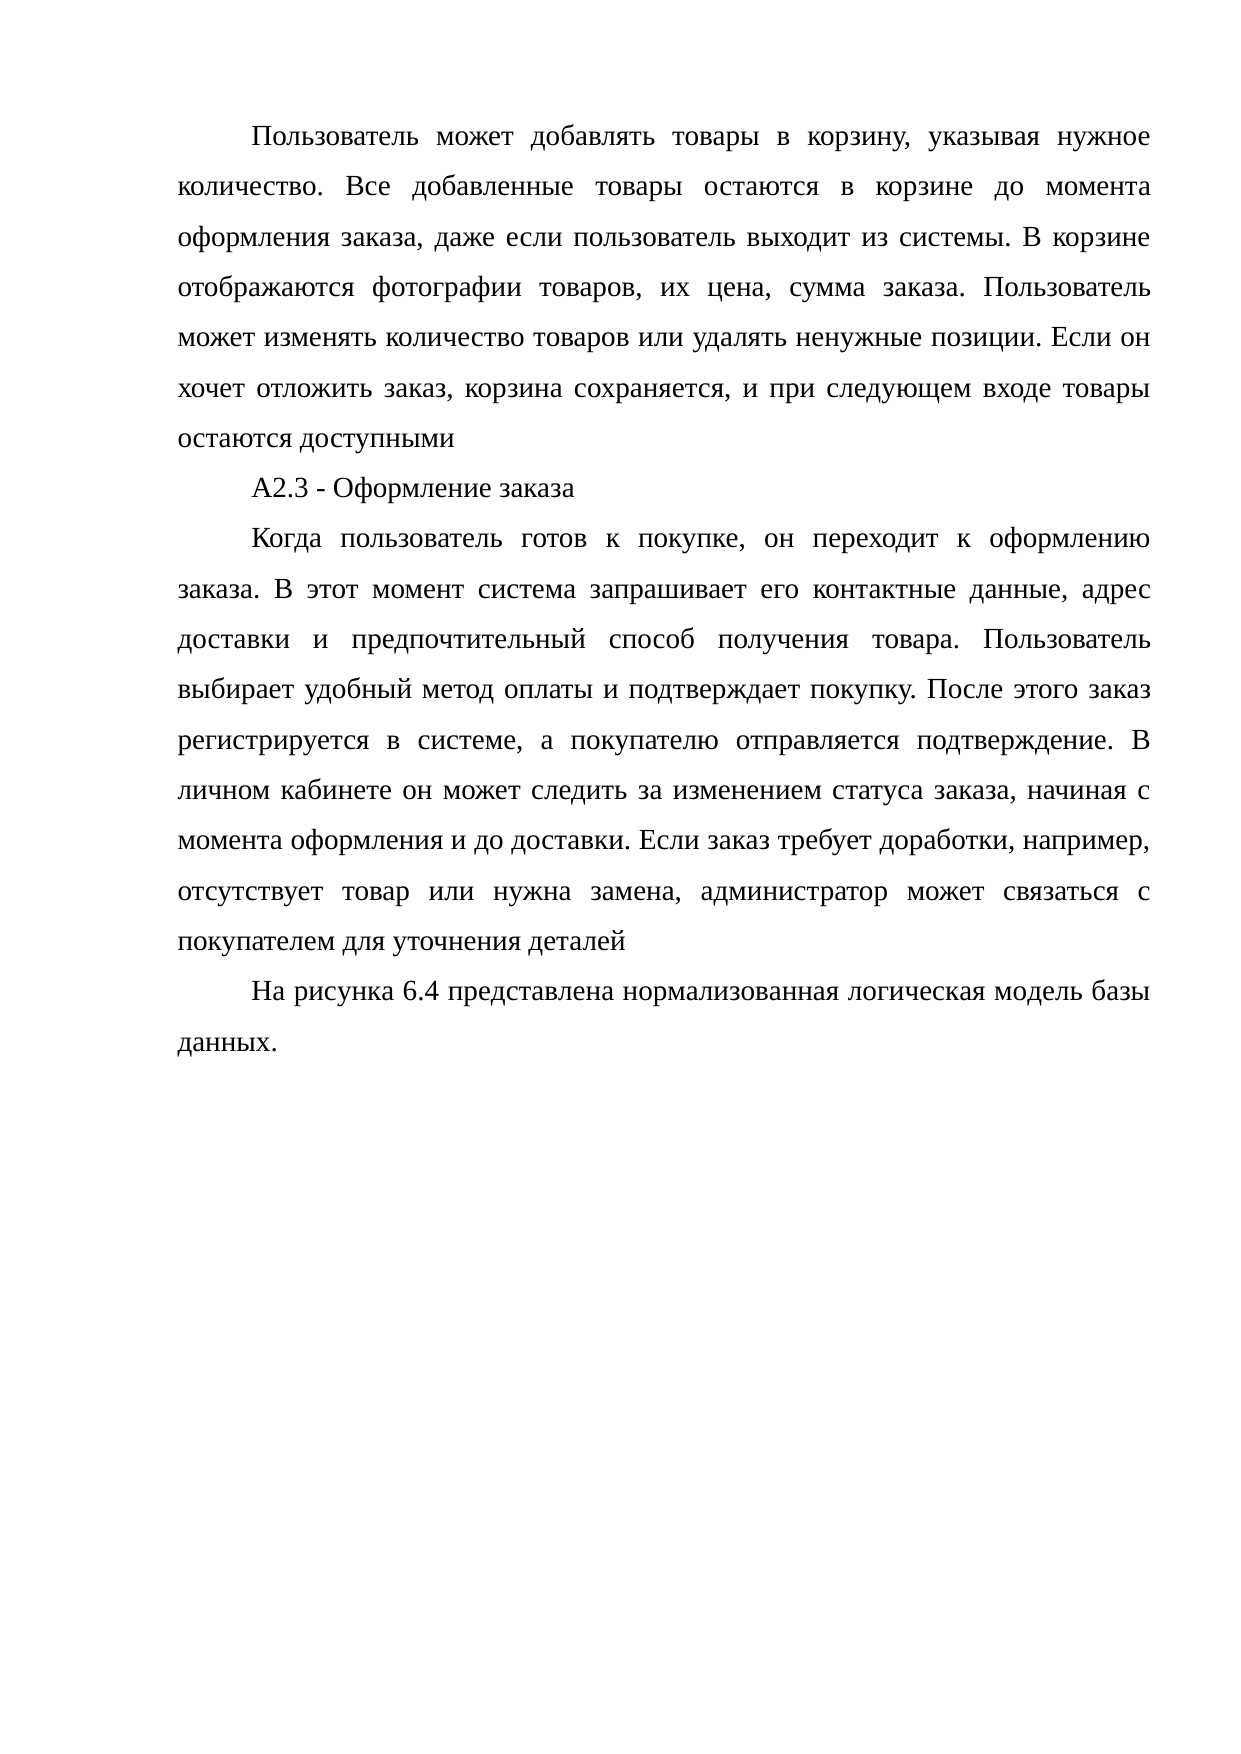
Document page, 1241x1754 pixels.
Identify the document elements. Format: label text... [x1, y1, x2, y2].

text Пользователь может добавлять товары в корзину, указывая нужное количество. Все добавленные товары остаются в корзине до момента оформления заказа, даже если пользователь выходит из системы. В корзине отображаются фотографии товаров, их цена, сумма заказа. Пользователь может изменять количество товаров или удалять ненужные позиции. Если он хочет отложить заказ, корзина сохраняется, и при следующем входе товары остаются доступными [177, 118, 1152, 453]
text На рисунка 6.4 представлена нормализованная логическая модель базы данных. [177, 973, 1152, 1057]
text A2.3 - Оформление заказа [177, 470, 1152, 504]
text Когда пользователь готов к покупке, он переходит к оформлению заказа. В этот момент система запрашивает его контактные данные, адрес доставки и предпочтительный способ получения товара. Пользователь выбирает удобный метод оплаты и подтверждает покупку. После этого заказ регистрируется в системе, а покупателю отправляется подтверждение. В личном кабинете он может следить за изменением статуса заказа, начиная с момента оформления и до доставки. Если заказ требует доработки, например, отсутствует товар или нужна замена, администратор может связаться с покупателем для уточнения деталей [177, 521, 1152, 957]
